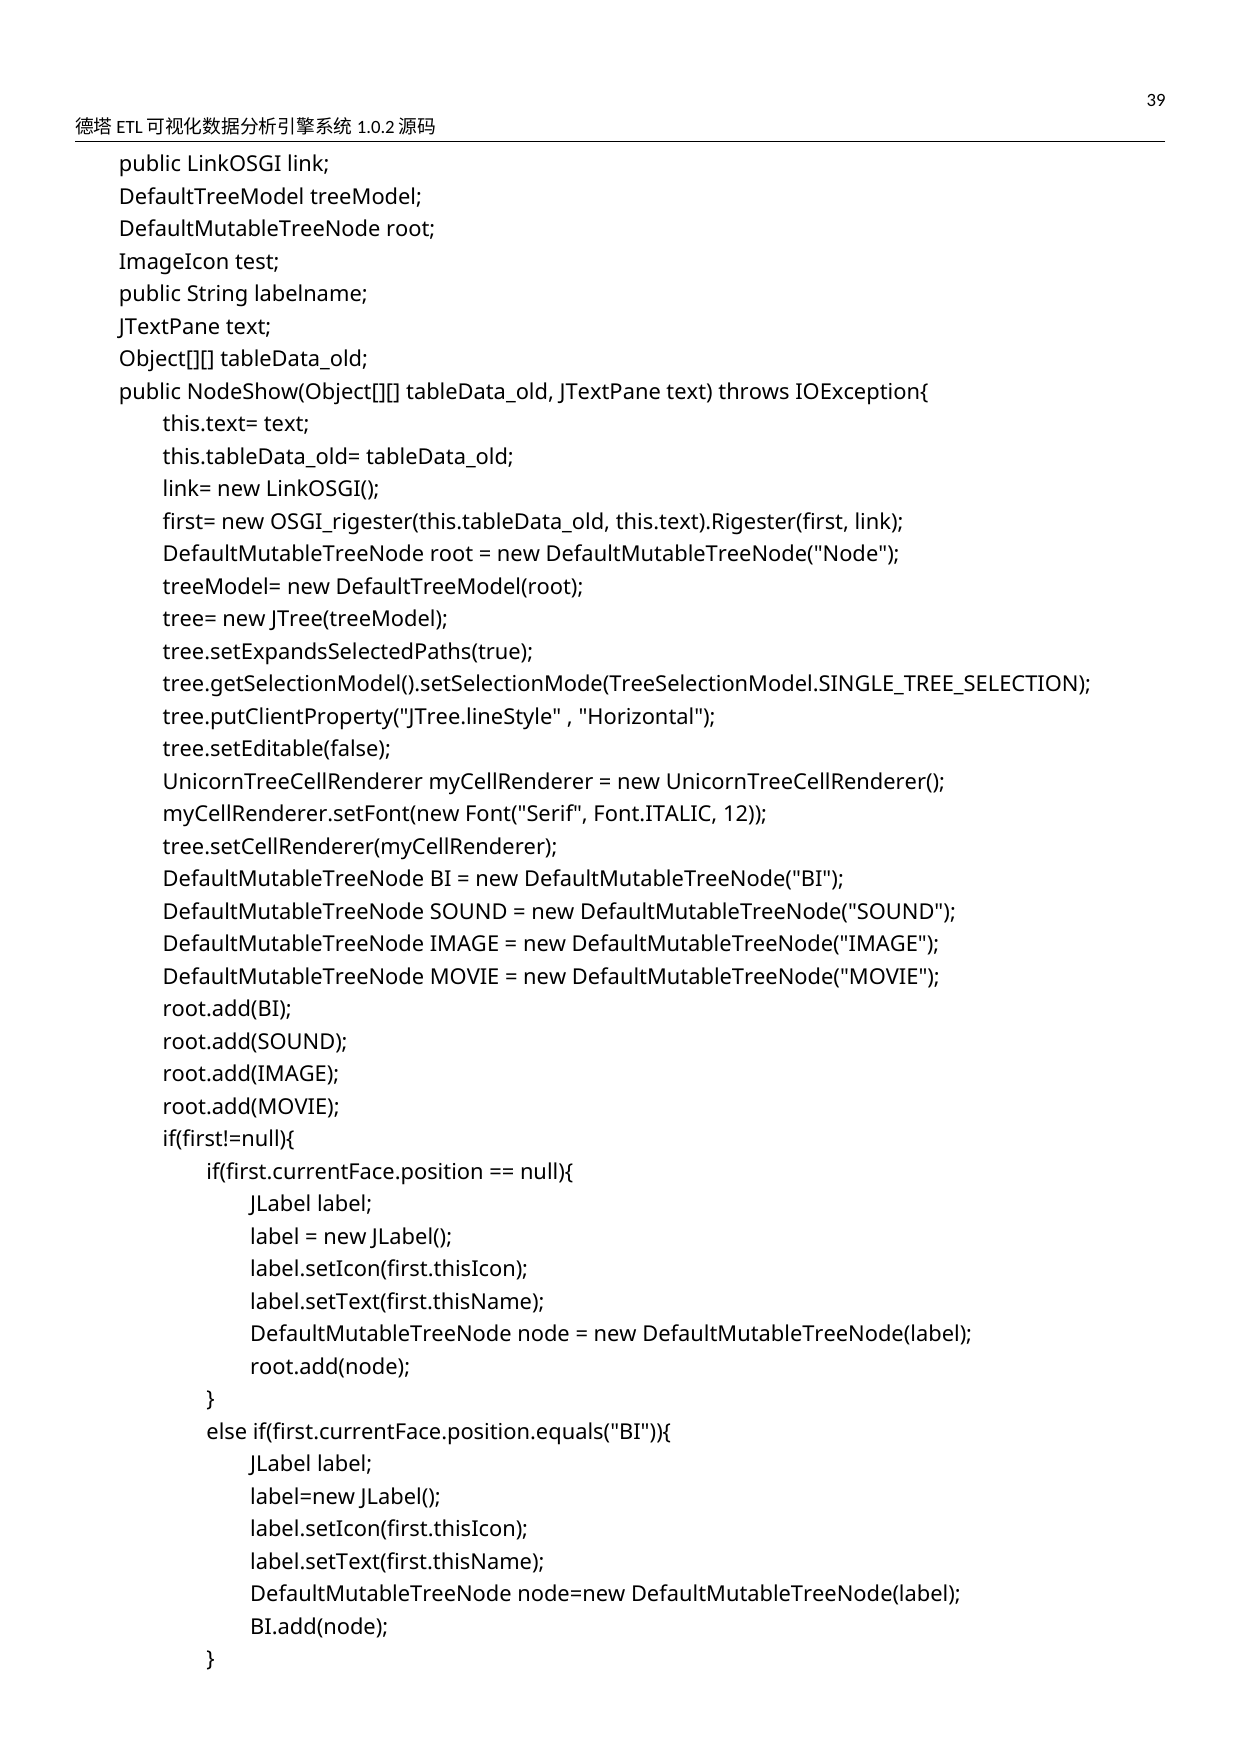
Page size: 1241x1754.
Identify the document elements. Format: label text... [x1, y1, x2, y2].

text if(first!=null){ [75, 1122, 1165, 1154]
text } [75, 1382, 1165, 1414]
text root.add(SOUND); [75, 1024, 1165, 1057]
text tree.getSelectionModel().setSelectionMode(TreeSelectionModel.SINGLE_TREE_SELECTION); [75, 667, 1165, 699]
text DefaultMutableTreeNode root = new DefaultMutableTreeNode("Node"); [75, 537, 1165, 569]
text DefaultMutableTreeNode root; [75, 212, 1165, 244]
text tree.setEditable(false); [75, 732, 1165, 764]
text tree= new JTree(treeModel); [75, 602, 1165, 634]
text DefaultMutableTreeNode MOVIE = new DefaultMutableTreeNode("MOVIE"); [75, 959, 1165, 992]
text root.add(node); [75, 1349, 1165, 1382]
text label.setIcon(first.thisIcon); [75, 1252, 1165, 1284]
text root.add(MOVIE); [75, 1089, 1165, 1122]
text label = new JLabel(); [75, 1219, 1165, 1252]
text DefaultMutableTreeNode IMAGE = new DefaultMutableTreeNode("IMAGE"); [75, 927, 1165, 959]
text else if(first.currentFace.position.equals("BI")){ [75, 1414, 1165, 1447]
text root.add(IMAGE); [75, 1057, 1165, 1089]
text tree.setCellRenderer(myCellRenderer); [75, 829, 1165, 862]
text JTextPane text; [75, 309, 1165, 342]
text label.setText(first.thisName); [75, 1284, 1165, 1317]
text public LinkOSGI link; [75, 147, 1165, 179]
text tree.setExpandsSelectedPaths(true); [75, 634, 1165, 667]
text DefaultTreeModel treeModel; [75, 179, 1165, 212]
text } [75, 1642, 1165, 1674]
text JLabel label; [75, 1187, 1165, 1219]
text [75, 1577, 1165, 1609]
text label.setText(first.thisName); [75, 1544, 1165, 1577]
text DefaultMutableTreeNode BI = new DefaultMutableTreeNode("BI"); [75, 862, 1165, 894]
text JLabel label; [75, 1447, 1165, 1479]
text this.text= text; [75, 407, 1165, 439]
text label=new JLabel(); [75, 1479, 1165, 1512]
text link= new LinkOSGI(); [75, 472, 1165, 504]
text if(first.currentFace.position == null){ [75, 1154, 1165, 1187]
text UnicornTreeCellRenderer myCellRenderer = new UnicornTreeCellRenderer(); [75, 764, 1165, 797]
text BI.add(node); [75, 1609, 1165, 1642]
text ImageIcon test; [75, 244, 1165, 277]
text myCellRenderer.setFont(new Font("Serif", Font.ITALIC, 12)); [75, 797, 1165, 829]
text DefaultMutableTreeNode SOUND = new DefaultMutableTreeNode("SOUND"); [75, 894, 1165, 927]
text DefaultMutableTreeNode node = new DefaultMutableTreeNode(label); [75, 1317, 1165, 1349]
text tree.putClientProperty("JTree.lineStyle" , "Horizontal"); [75, 699, 1165, 732]
text this.tableData_old= tableData_old; [75, 439, 1165, 472]
text first= new OSGI_rigester(this.tableData_old, this.text).Rigester(first, link); [75, 504, 1165, 537]
text Object[][] tableData_old; [75, 342, 1165, 374]
text public NodeShow(Object[][] tableData_old, JTextPane text) throws IOException{ [75, 374, 1165, 407]
text label.setIcon(first.thisIcon); [75, 1512, 1165, 1544]
text public String labelname; [75, 277, 1165, 309]
text root.add(BI); [75, 992, 1165, 1024]
text treeModel= new DefaultTreeModel(root); [75, 569, 1165, 602]
